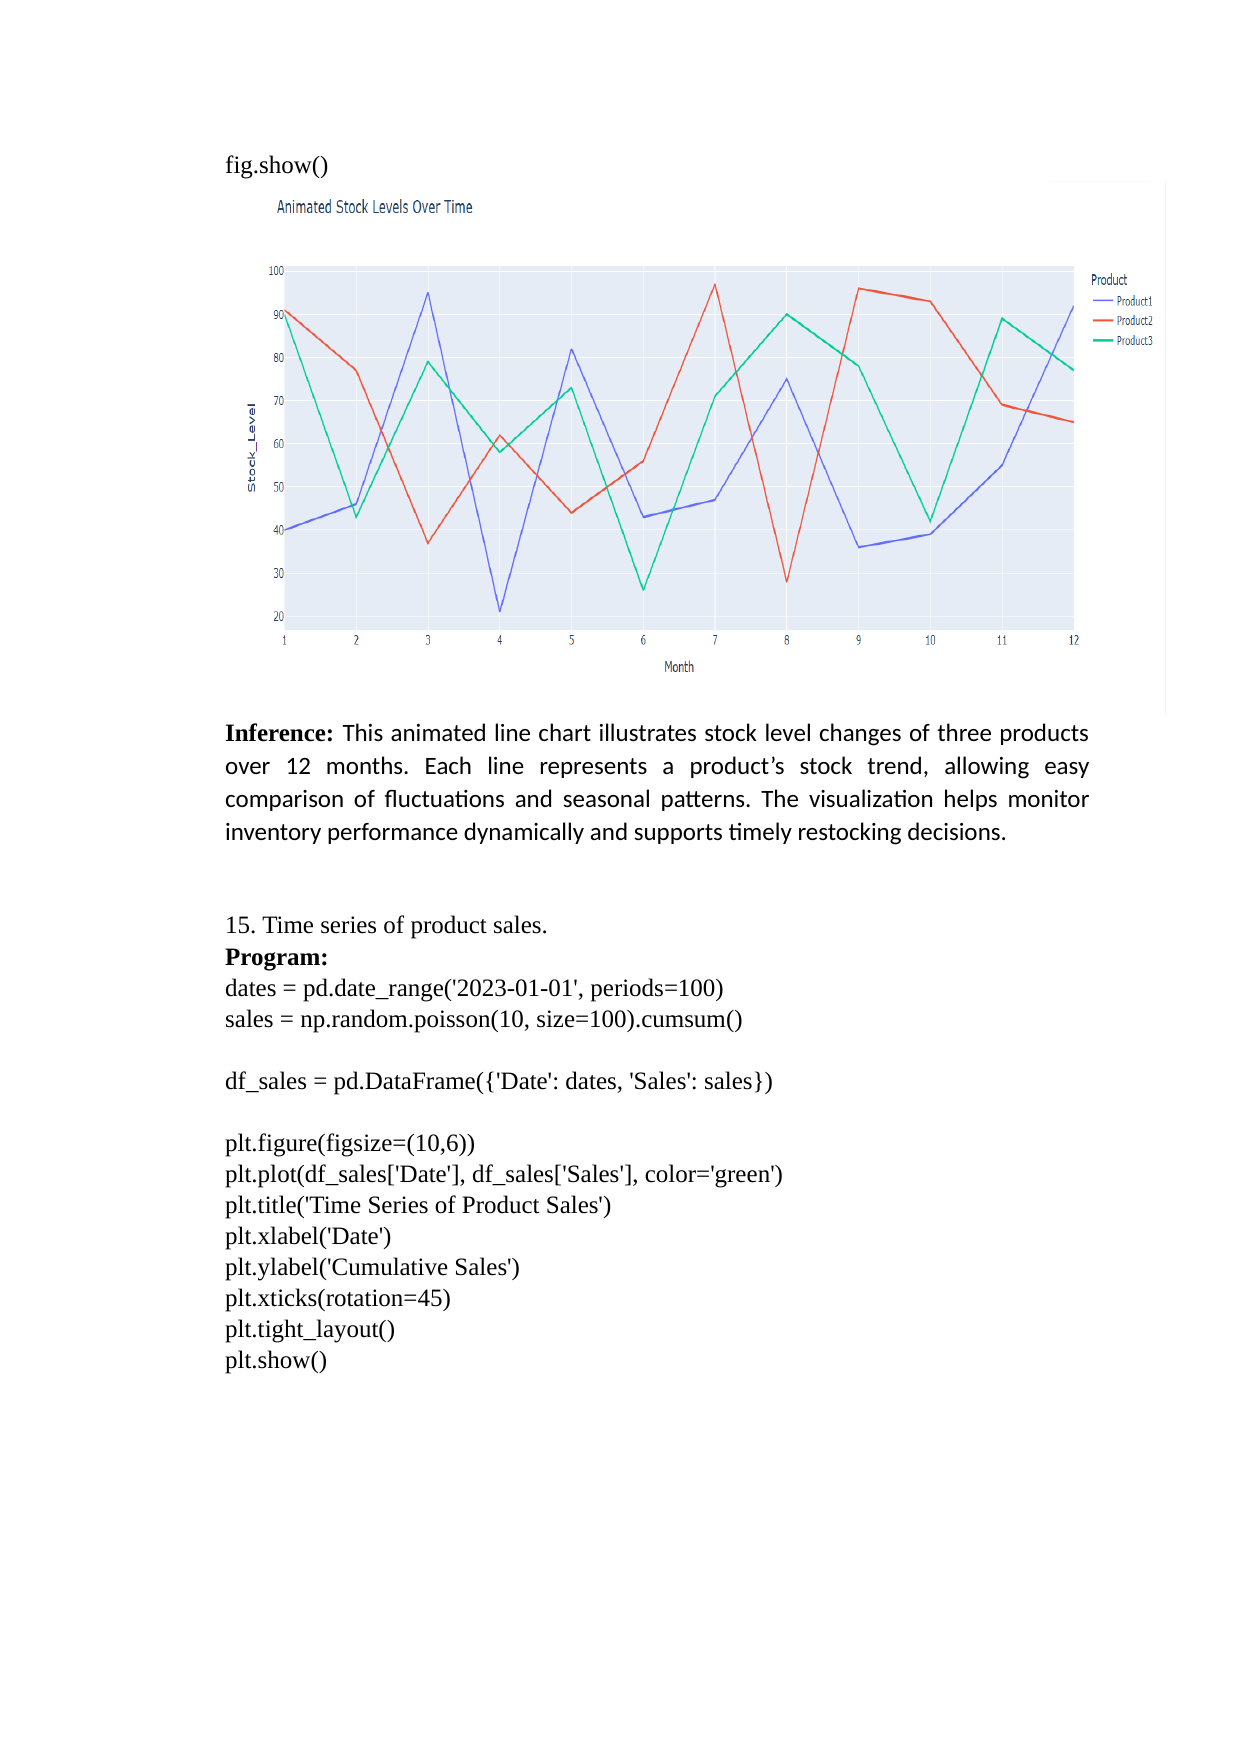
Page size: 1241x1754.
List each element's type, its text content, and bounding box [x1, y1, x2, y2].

picture [225, 181, 1166, 715]
list plt.xticks(rotation=45) [225, 1283, 1090, 1312]
list fig.show() [225, 150, 1090, 181]
list 15. Time series of product sales. [225, 911, 1090, 939]
list Inference: This animated line chart illustrates stock level changes of three products over 12 months. Each line represents a product’s stock trend, allowing easy comparison of fluctuations and seasonal patterns. The visualization helps monitor inventory performance dynamically and supports timely restocking decisions. [225, 717, 1090, 846]
list plt.xlabel('Date') [225, 1221, 1090, 1250]
list plt.tight_layout() [225, 1314, 1090, 1343]
list Program: [225, 942, 1090, 970]
list df_sales = pd.DataFrame({'Date': dates, 'Sales': sales}) [225, 1066, 1090, 1094]
list plt.title('Time Series of Product Sales') [225, 1190, 1090, 1219]
list dates = pd.date_range('2023-01-01', periods=100) [225, 973, 1090, 1001]
list sales = np.random.poisson(10, size=100).cumsum() [225, 1004, 1090, 1032]
list plt.plot(df_sales['Date'], df_sales['Sales'], color='green') [225, 1159, 1090, 1188]
list plt.show() [225, 1345, 1090, 1374]
list plt.ylabel('Cumulative Sales') [225, 1252, 1090, 1281]
list plt.figure(figsize=(10,6)) [225, 1128, 1090, 1157]
